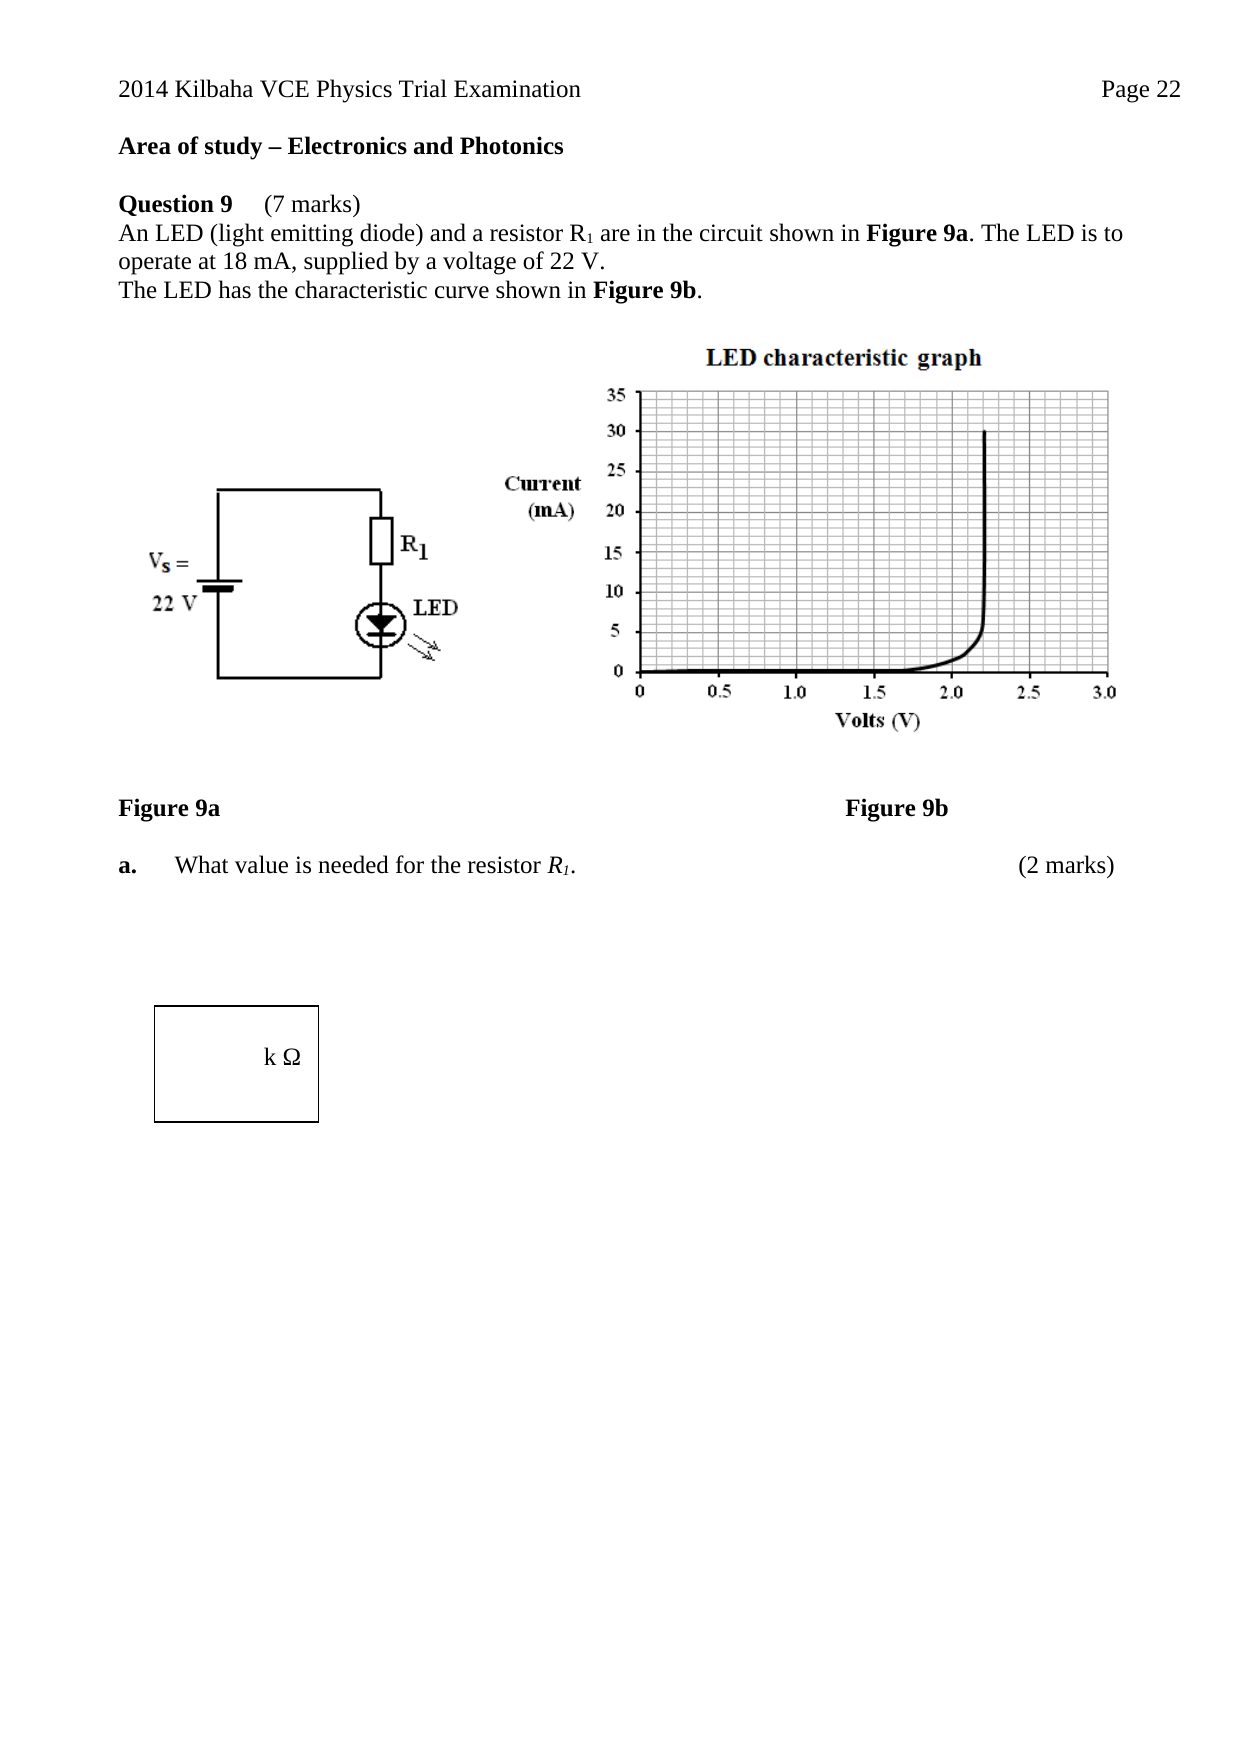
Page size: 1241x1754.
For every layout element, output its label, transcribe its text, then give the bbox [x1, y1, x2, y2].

text Figure 9a Figure 9b [118, 793, 1181, 821]
text a. What value is needed for the resistor R1. (2 marks) [118, 850, 1181, 879]
picture [137, 470, 478, 701]
picture [498, 330, 1130, 744]
text An LED (light emitting diode) and a resistor R1 are in the circuit shown in Figure 9a. The LED is to operate at 18 mA, supplied by a voltage of 22 V. [118, 218, 1181, 275]
text Question 9 (7 marks) [118, 189, 1181, 218]
text The LED has the characteristic curve shown in Figure 9b. [118, 275, 1181, 304]
text Area of study – Electronics and Photonics [118, 131, 1181, 160]
